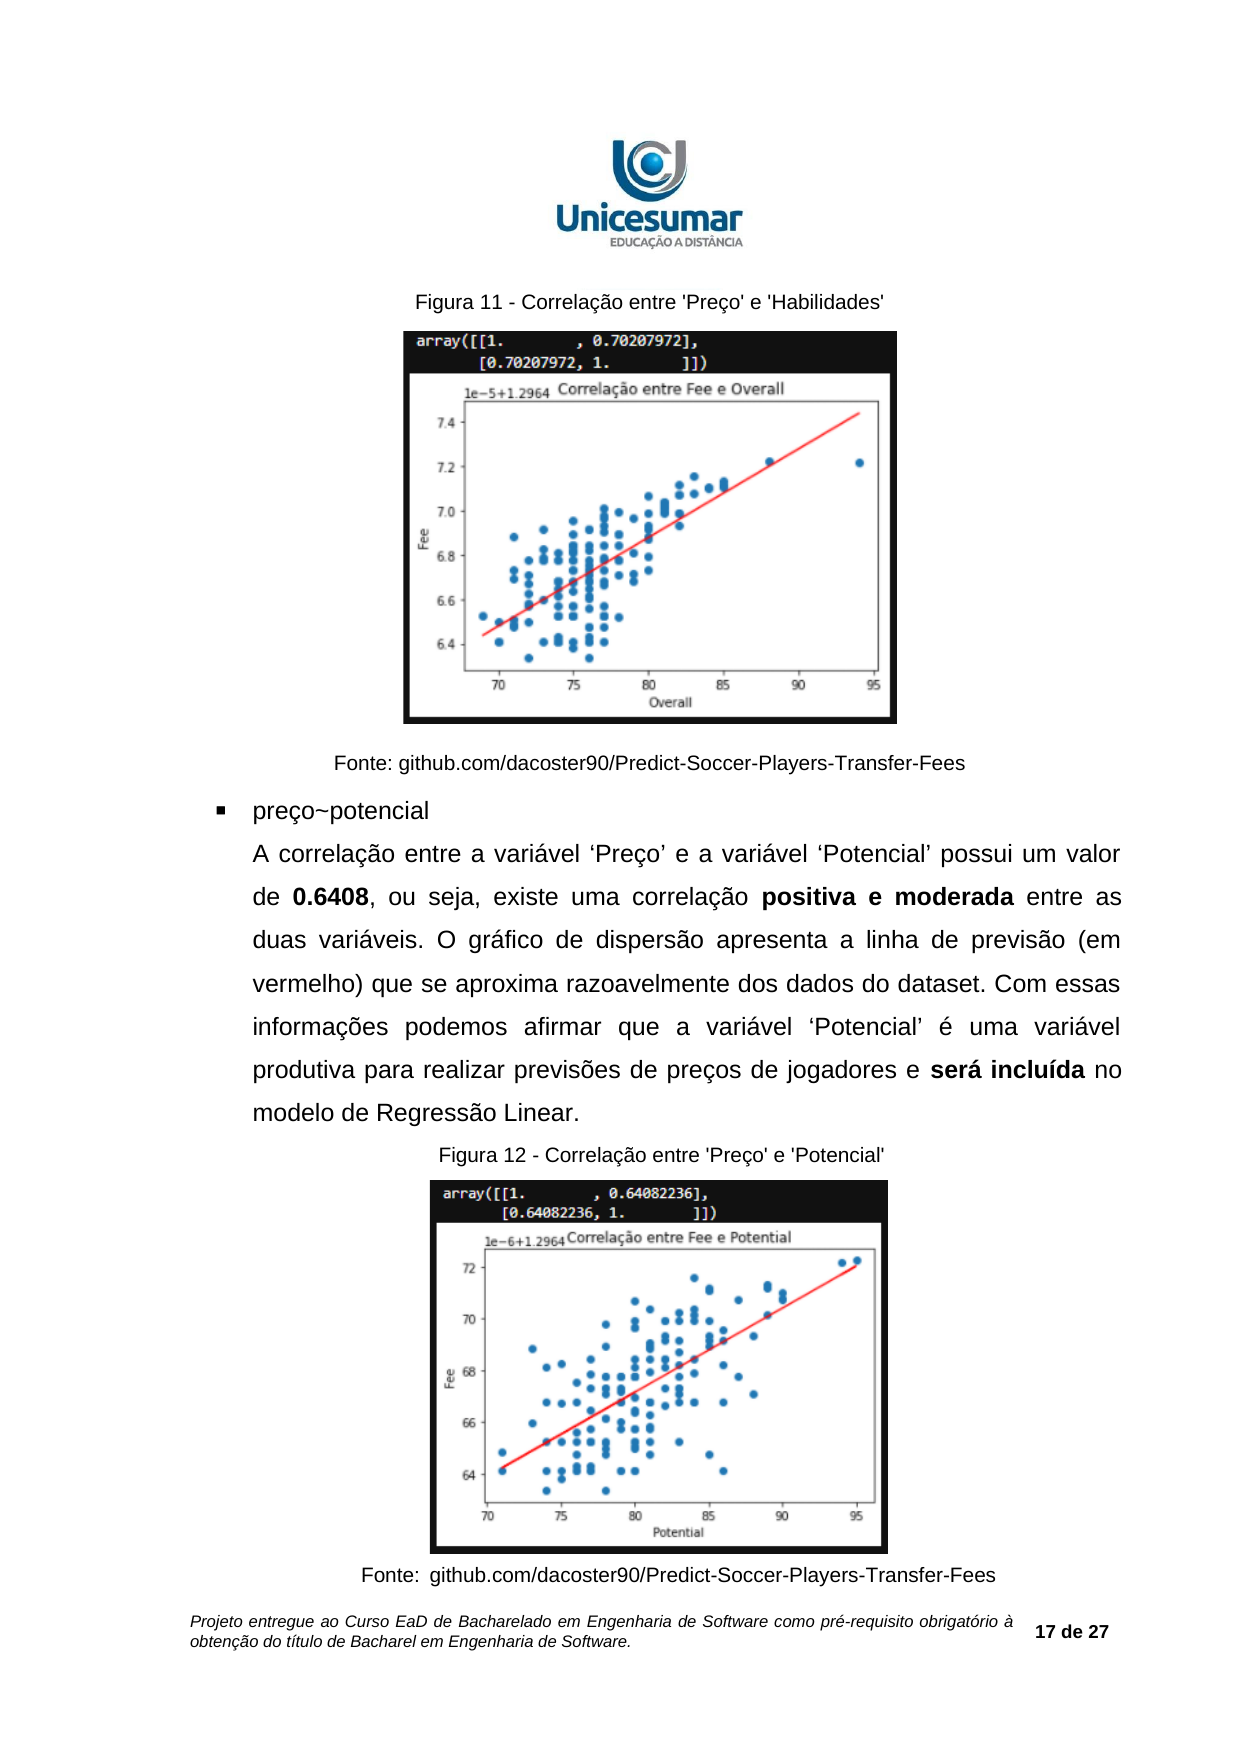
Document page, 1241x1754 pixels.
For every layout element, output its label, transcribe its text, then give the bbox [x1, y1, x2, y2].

picture [528, 73, 771, 290]
picture [403, 331, 897, 724]
picture [429, 1180, 888, 1554]
list preço~potencial [215, 796, 1122, 825]
text Fonte: github.com/dacoster90/Predict-Soccer-Players-Transfer-Fees [177, 751, 1122, 775]
list A correlação entre a variável ‘Preço’ e a variável ‘Potencial’ possui um valor de 0.6408, ou seja, existe uma correlação positiva e moderada entre as duas variáveis. O gráfico de dispersão apresenta a linha de previsão (em vermelho) que se aproxima razoavelmente dos dados do dataset. Com essas informações podemos afirmar que a variável ‘Potencial’ é uma variável produtiva para realizar previsões de preços de jogadores e será incluída no modelo de Regressão Linear. [252, 839, 1122, 1127]
text Figura 11 - Correlação entre 'Preço' e 'Habilidades' [177, 289, 1122, 313]
